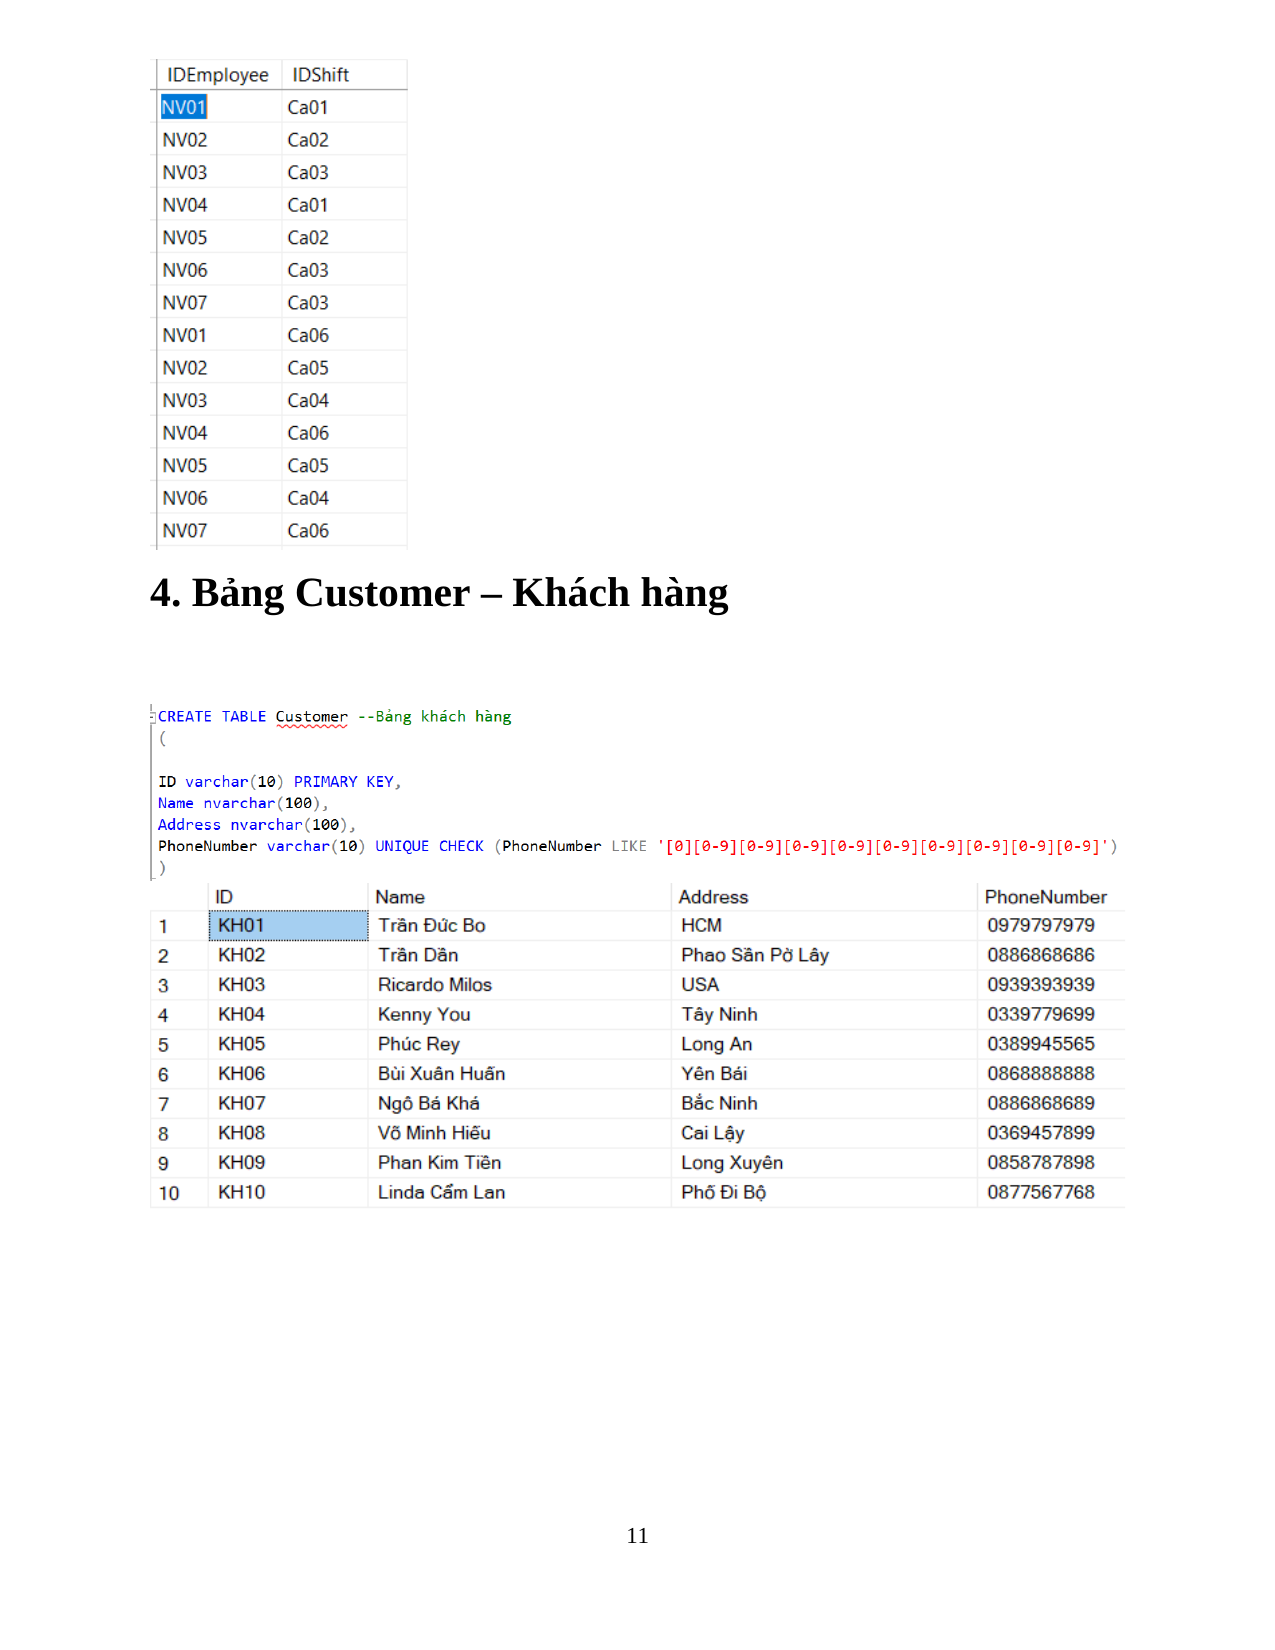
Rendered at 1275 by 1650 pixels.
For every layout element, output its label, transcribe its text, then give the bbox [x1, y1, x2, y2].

picture [150, 59, 433, 550]
text 4. Bảng Customer – Khách hàng [150, 568, 1125, 616]
picture [150, 704, 1125, 881]
picture [150, 883, 1125, 1250]
